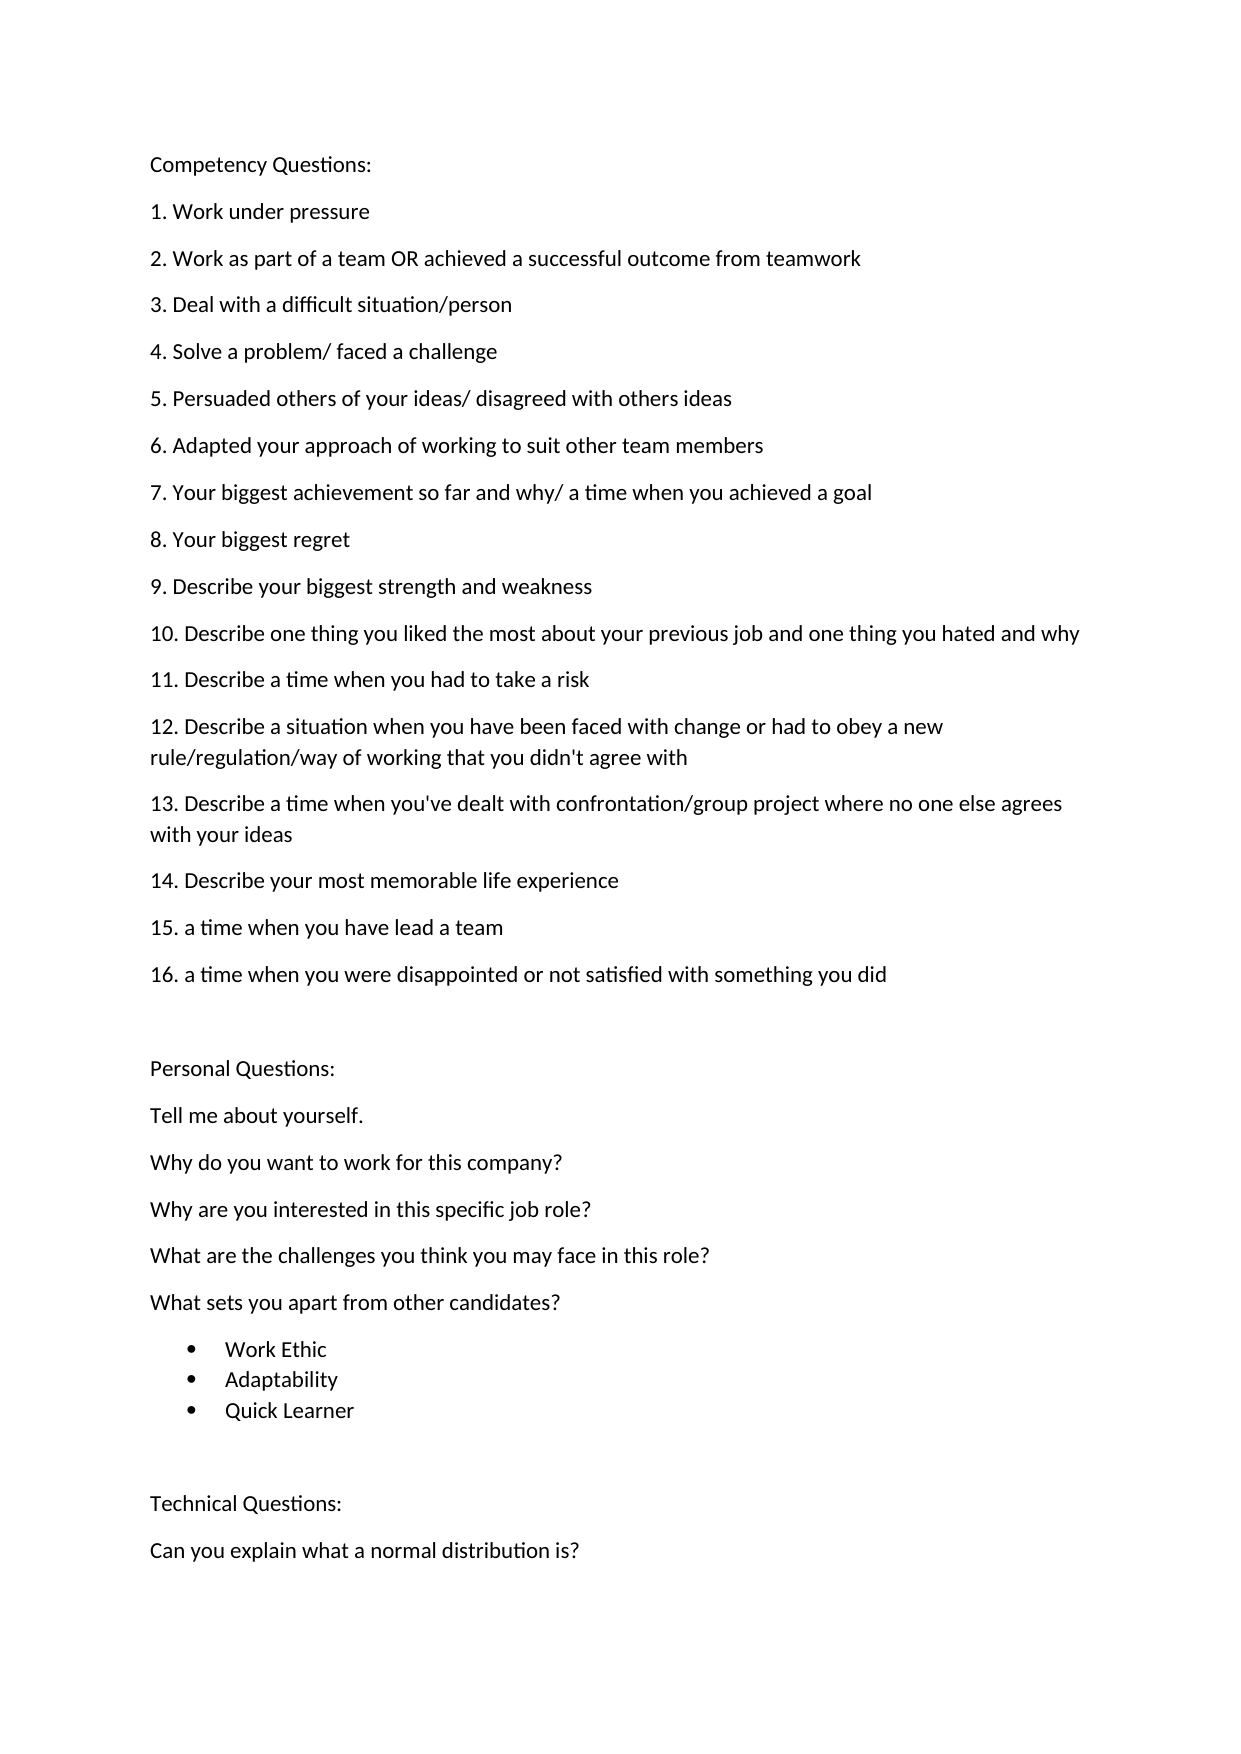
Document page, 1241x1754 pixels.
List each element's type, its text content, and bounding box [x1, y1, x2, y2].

text 15. a time when you have lead a team [150, 913, 1090, 942]
text 8. Your biggest regret [150, 525, 1090, 553]
text 14. Describe your most memorable life experience [150, 867, 1090, 895]
text 12. Describe a situation when you have been faced with change or had to obey a new rule/regulation/way of working that you didn't agree with [150, 712, 1090, 771]
text Can you explain what a normal distribution is? [150, 1536, 1090, 1564]
list Work Ethic [187, 1335, 1090, 1363]
text Why are you interested in this specific job role? [150, 1195, 1090, 1223]
text 4. Solve a problem/ faced a challenge [150, 337, 1090, 366]
text 1. Work under pressure [150, 197, 1090, 225]
text 5. Persuaded others of your ideas/ disagreed with others ideas [150, 384, 1090, 412]
text 16. a time when you were disappointed or not satisfied with something you did [150, 960, 1090, 988]
text Competency Questions: [150, 150, 1090, 178]
text Technical Questions: [150, 1489, 1090, 1518]
text 6. Adapted your approach of working to suit other team members [150, 431, 1090, 459]
list Quick Learner [187, 1396, 1090, 1424]
text 2. Work as part of a team OR achieved a successful outcome from teamwork [150, 244, 1090, 272]
text 7. Your biggest achievement so far and why/ a time when you achieved a goal [150, 478, 1090, 506]
text 11. Describe a time when you had to take a risk [150, 666, 1090, 694]
text What are the challenges you think you may face in this role? [150, 1242, 1090, 1270]
text Why do you want to work for this company? [150, 1148, 1090, 1176]
text 3. Deal with a difficult situation/person [150, 291, 1090, 319]
text Personal Questions: [150, 1054, 1090, 1082]
text 13. Describe a time when you've dealt with confrontation/group project where no one else agrees with your ideas [150, 789, 1090, 848]
text What sets you apart from other candidates? [150, 1288, 1090, 1317]
text 10. Describe one thing you liked the most about your previous job and one thing you hated and why [150, 619, 1090, 647]
text 9. Describe your biggest strength and weakness [150, 572, 1090, 600]
list Adaptability [187, 1366, 1090, 1394]
text Tell me about yourself. [150, 1101, 1090, 1129]
